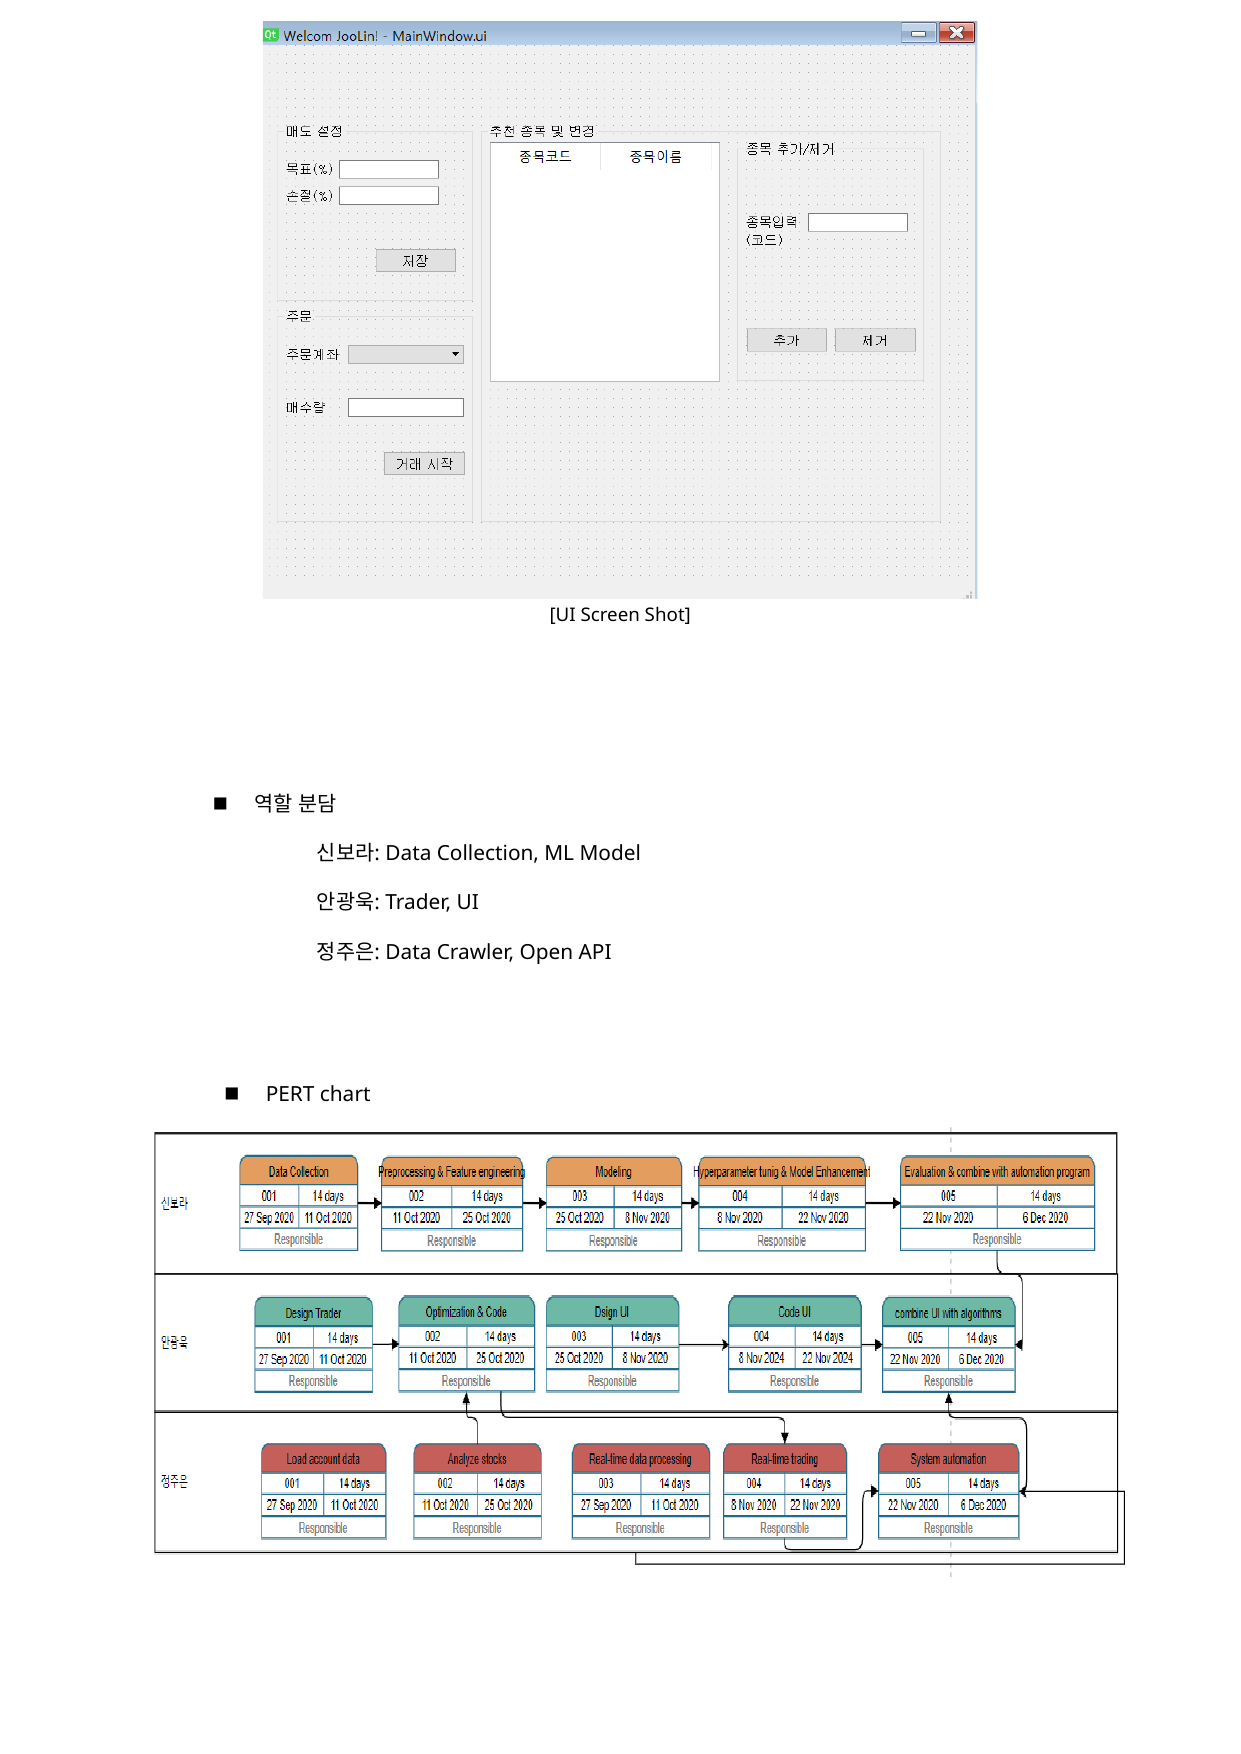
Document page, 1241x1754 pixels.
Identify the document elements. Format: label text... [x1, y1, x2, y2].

picture [262, 21, 978, 599]
text [UI Screen Shot] [150, 177, 1090, 626]
picture [150, 1126, 1134, 1582]
list 신보라: Data Collection, ML Model [317, 836, 1090, 867]
list PERT chart [224, 1079, 1090, 1107]
list 안광욱: Trader, UI [233, 886, 1090, 916]
list 정주은: Data Crawler, Open API [317, 935, 1090, 965]
list 역할 분담 [212, 787, 1090, 817]
